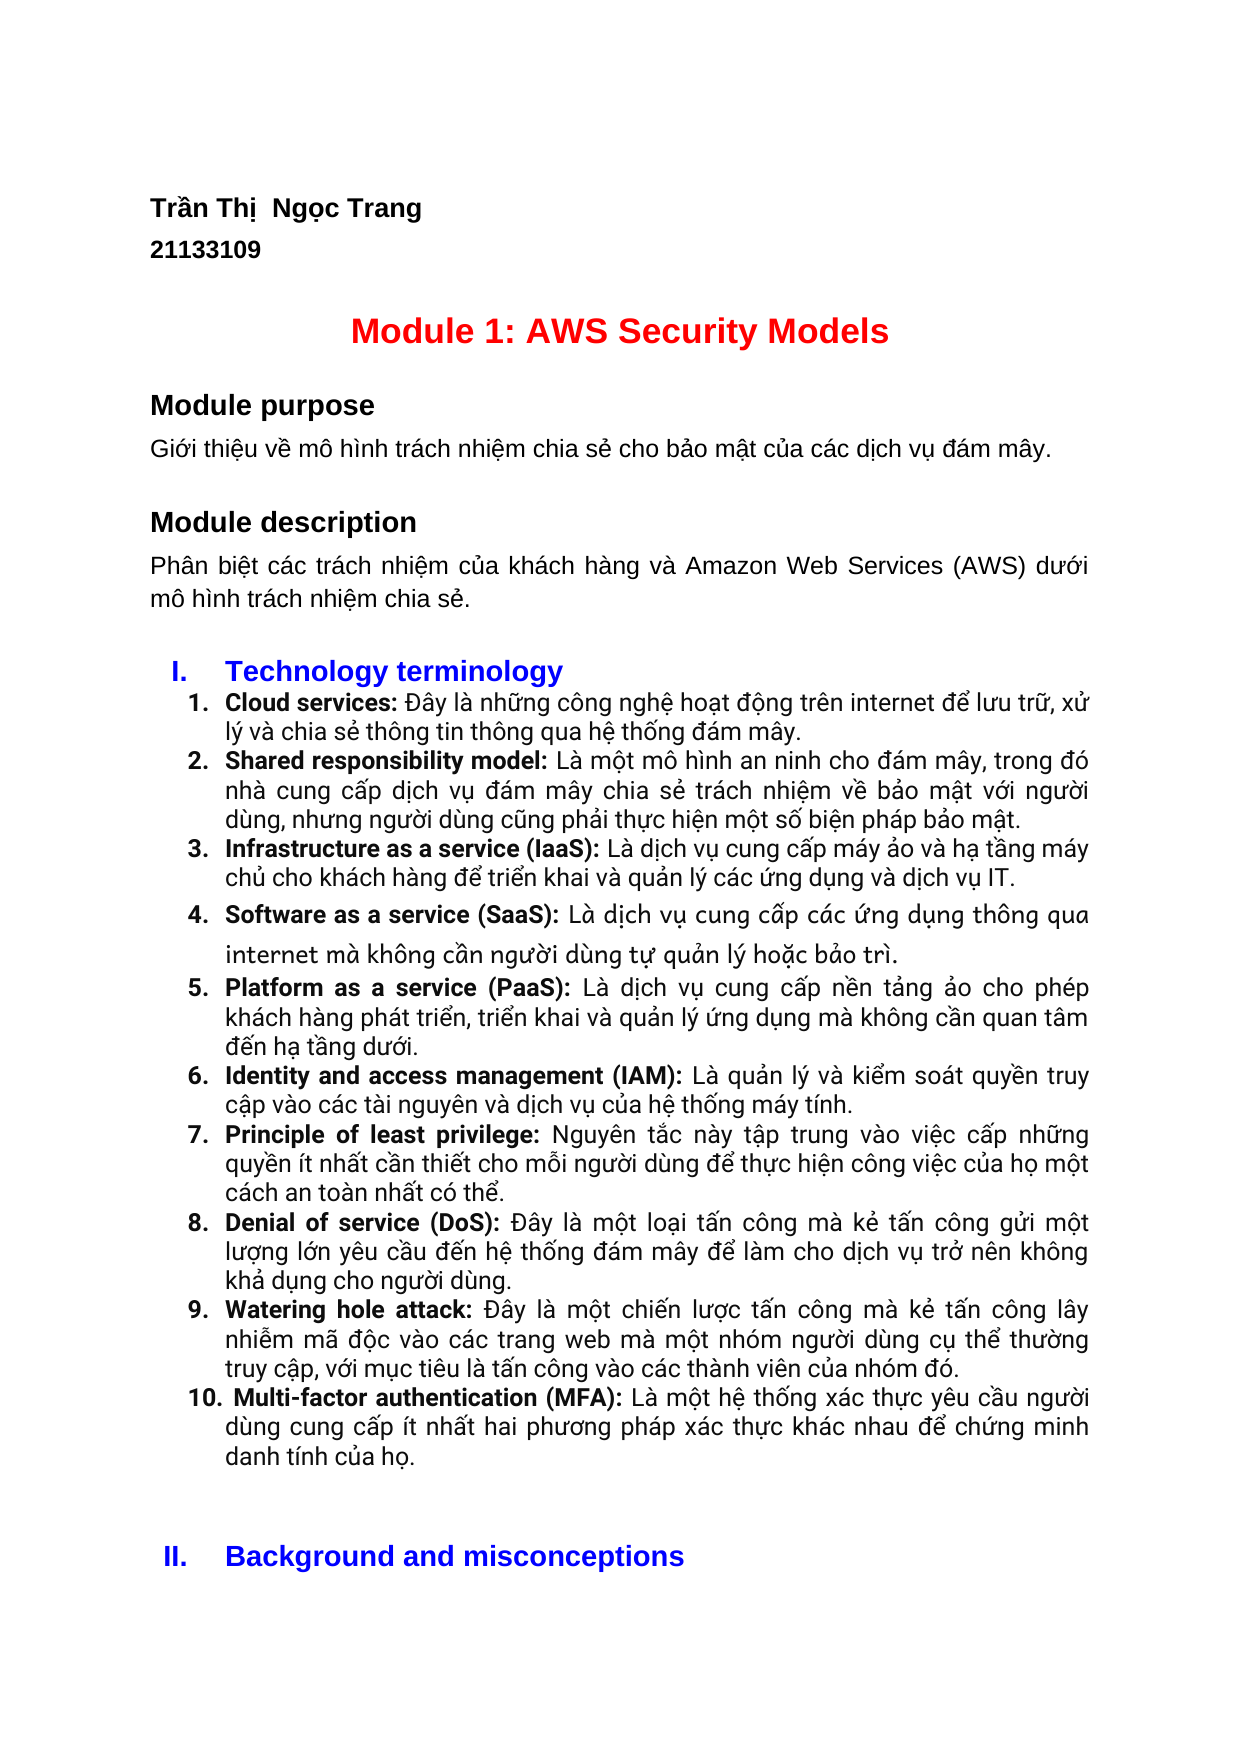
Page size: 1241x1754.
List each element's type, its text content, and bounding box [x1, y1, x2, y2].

text 21133109 [150, 235, 1090, 264]
list Cloud services: Đây là những công nghệ hoạt động trên internet để lưu trữ, xử lý và chia sẻ thông tin thông qua hệ thống đám mây. [187, 688, 1090, 747]
text Phân biệt các trách nhiệm của khách hàng và Amazon Web Services (AWS) dưới mô hình trách nhiệm chia sẻ. [150, 551, 1090, 613]
list Watering hole attack: Đây là một chiến lược tấn công mà kẻ tấn công lây nhiễm mã độc vào các trang web mà một nhóm người dùng cụ thể thường truy cập, với mục tiêu là tấn công vào các thành viên của nhóm đó. [187, 1296, 1090, 1383]
list Principle of least privilege: Nguyên tắc này tập trung vào việc cấp những quyền ít nhất cần thiết cho mỗi người dùng để thực hiện công việc của họ một cách an toàn nhất có thể. [187, 1120, 1090, 1208]
subtitle Technology terminology [187, 654, 1090, 688]
subtitle Trần Thị Ngọc Trang [150, 192, 1090, 223]
subtitle Module 1: AWS Security Models [150, 310, 1090, 351]
list Shared responsibility model: Là một mô hình an ninh cho đám mây, trong đó nhà cung cấp dịch vụ đám mây chia sẻ trách nhiệm về bảo mật với người dùng, nhưng người dùng cũng phải thực hiện một số biện pháp bảo mật. [187, 747, 1090, 834]
subtitle Background and misconceptions [187, 1539, 1090, 1572]
list Software as a service (SaaS): Là dịch vụ cung cấp các ứng dụng thông qua internet mà không cần người dùng tự quản lý hoặc bảo trì. [187, 893, 1090, 973]
list Multi-factor authentication (MFA): Là một hệ thống xác thực yêu cầu người dùng cung cấp ít nhất hai phương pháp xác thực khác nhau để chứng minh danh tính của họ. [187, 1383, 1090, 1471]
list Identity and access management (IAM): Là quản lý và kiểm soát quyền truy cập vào các tài nguyên và dịch vụ của hệ thống máy tính. [187, 1061, 1090, 1120]
text Giới thiệu về mô hình trách nhiệm chia sẻ cho bảo mật của các dịch vụ đám mây. [150, 434, 1090, 463]
subtitle Module purpose [150, 388, 1090, 422]
list Platform as a service (PaaS): Là dịch vụ cung cấp nền tảng ảo cho phép khách hàng phát triển, triển khai và quản lý ứng dụng mà không cần quan tâm đến hạ tầng dưới. [187, 973, 1090, 1061]
list Denial of service (DoS): Đây là một loại tấn công mà kẻ tấn công gửi một lượng lớn yêu cầu đến hệ thống đám mây để làm cho dịch vụ trở nên không khả dụng cho người dùng. [187, 1208, 1090, 1296]
list Infrastructure as a service (IaaS): Là dịch vụ cung cấp máy ảo và hạ tầng máy chủ cho khách hàng để triển khai và quản lý các ứng dụng và dịch vụ IT. [187, 834, 1090, 893]
subtitle Module description [150, 505, 1090, 538]
